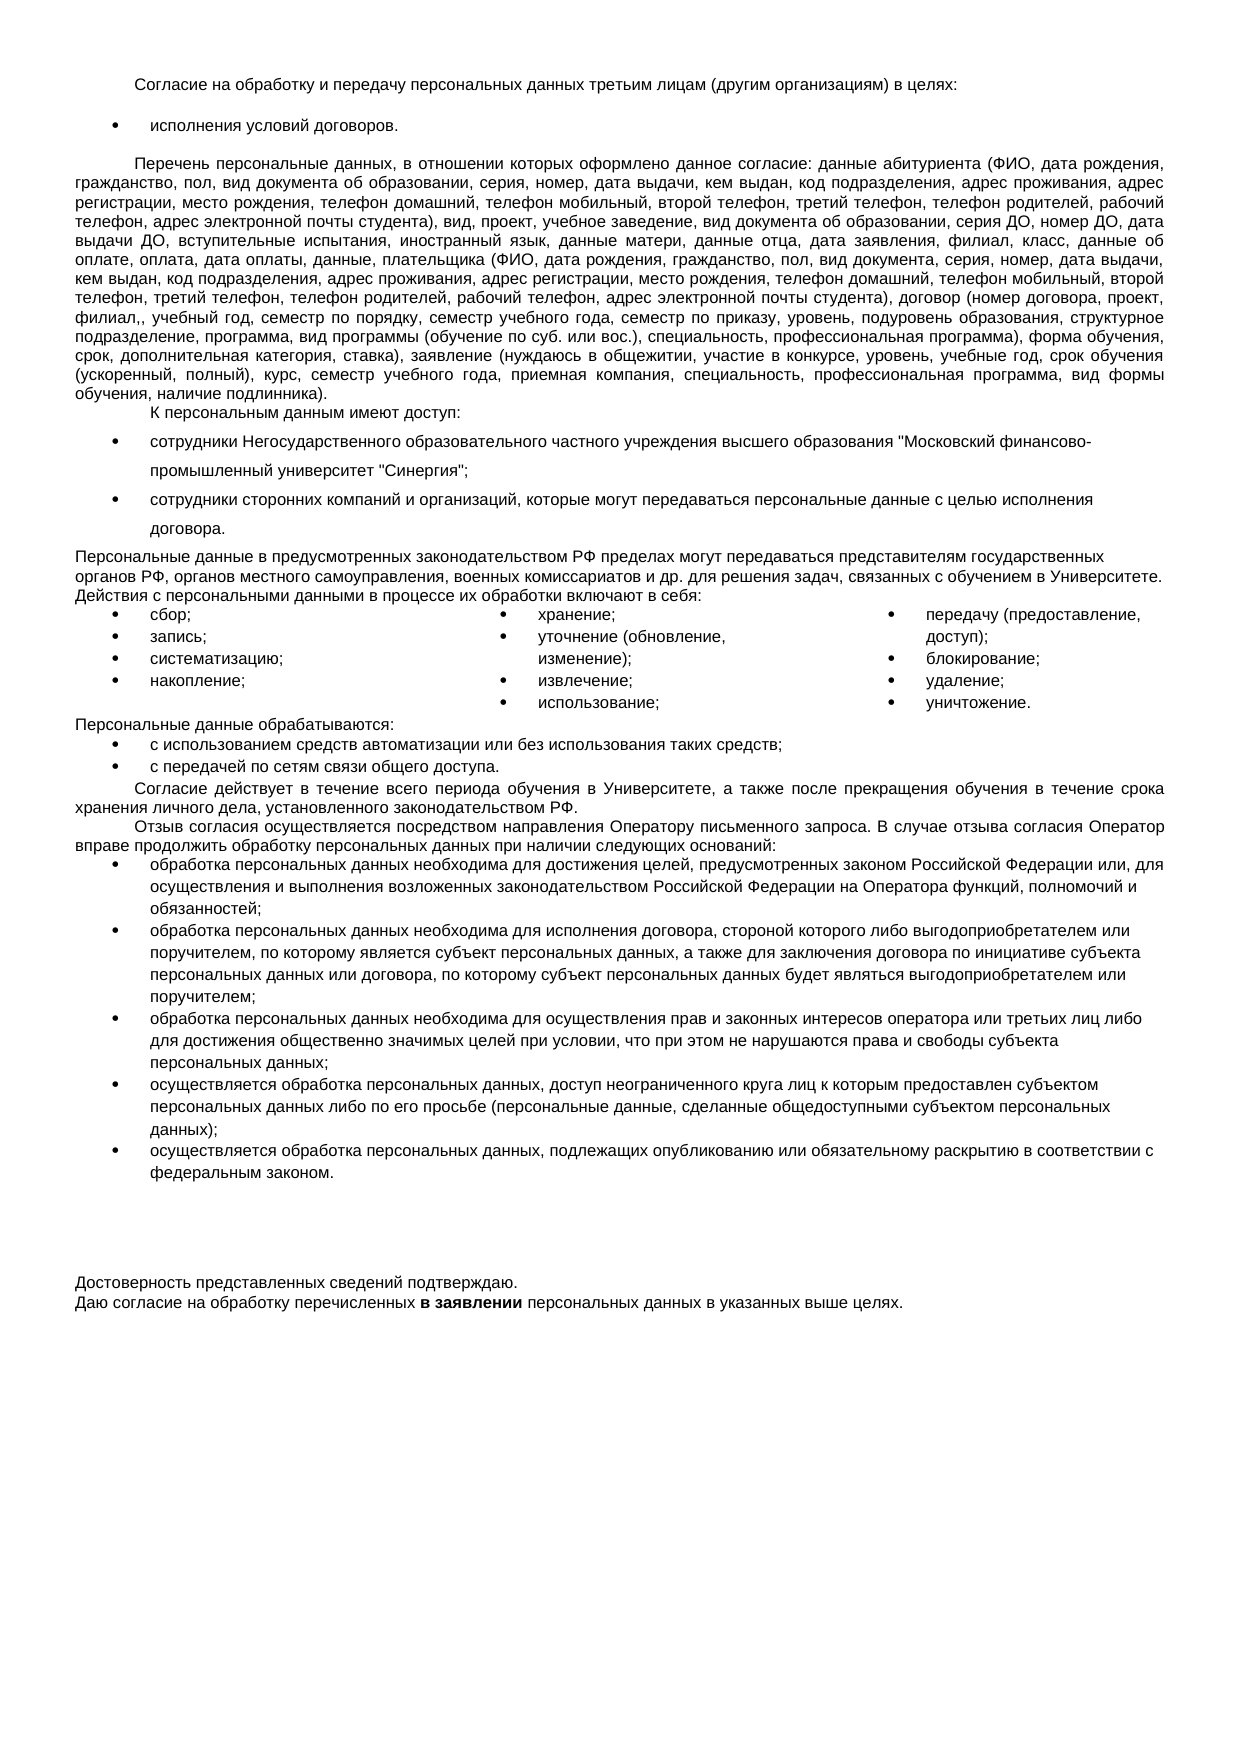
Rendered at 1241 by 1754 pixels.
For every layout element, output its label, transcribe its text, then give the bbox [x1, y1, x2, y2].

list уничтожение. [888, 693, 1165, 712]
list исполнения условий договоров. [112, 116, 1165, 135]
list обработка персональных данных необходима для исполнения договора, стороной которого либо выгодоприобретателем или поручителем, по которому является субъект персональных данных, а также для заключения договора по инициативе субъекта персональных данных или договора, по которому субъект персональных данных будет являться выгодоприобретателем или поручителем; [112, 921, 1165, 1006]
list блокирование; [888, 649, 1165, 668]
list запись; [112, 627, 389, 646]
text Достоверность представленных сведений подтверждаю. [75, 1273, 1165, 1292]
list осуществляется обработка персональных данных, подлежащих опубликованию или обязательному раскрытию в соответствии с федеральным законом. [112, 1141, 1165, 1182]
text Согласие действует в течение всего периода обучения в Университете, а также после прекращения обучения в течение срока хранения личного дела, установленного законодательством РФ. [75, 778, 1165, 817]
text Даю согласие на обработку перечисленных в заявлении персональных данных в указанных выше целях. [75, 1292, 1165, 1312]
text Действия с персональными данными в процессе их обработки включают в себя: [75, 586, 1165, 605]
list накопление; [112, 671, 389, 690]
list обработка персональных данных необходима для достижения целей, предусмотренных законом Российской Федерации или, для осуществления и выполнения возложенных законодательством Российской Федерации на Оператора функций, полномочий и обязанностей; [112, 855, 1165, 918]
text Перечень персональные данных, в отношении которых оформлено данное согласие: данные абитуриента (ФИО, дата рождения, гражданство, пол, вид документа об образовании, серия, номер, дата выдачи, кем выдан, код подразделения, адрес проживания, адрес регистрации, место рождения, телефон домашний, телефон мобильный, второй телефон, третий телефон, телефон родителей, рабочий телефон, адрес электронной почты студента), вид, проект, учебное заведение, вид документа об образовании, серия ДО, номер ДО, дата выдачи ДО, вступительные испытания, иностранный язык, данные матери, данные отца, дата заявления, филиал, класс, данные об оплате, оплата, дата оплаты, данные, плательщика (ФИО, дата рождения, гражданство, пол, вид документа, серия, номер, дата выдачи, кем выдан, код подразделения, адрес проживания, адрес регистрации, место рождения, телефон домашний, телефон мобильный, второй телефон, третий телефон, телефон родителей, рабочий телефон, адрес электронной почты студента), договор (номер договора, проект, филиал,, учебный год, семестр по порядку, семестр учебного года, семестр по приказу, уровень, подуровень образования, структурное подразделение, программа, вид программы (обучение по суб. или вос.), специальность, профессиональная программа), форма обучения, срок, дополнительная категория, ставка), заявление (нуждаюсь в общежитии, участие в конкурсе, уровень, учебные год, срок обучения (ускоренный, полный), курс, семестр учебного года, приемная компания, специальность, профессиональная программа, вид формы обучения, наличие подлинника). [75, 154, 1165, 403]
list сбор; [112, 605, 389, 624]
list использование; [500, 693, 777, 712]
text К персональным данным имеют доступ: [150, 403, 1165, 422]
text Отзыв согласия осуществляется посредством направления Оператору письменного запроса. В случае отзыва согласия Оператор вправе продолжить обработку персональных данных при наличии следующих оснований: [75, 817, 1165, 855]
list сотрудники Негосударственного образовательного частного учреждения высшего образования "Московский финансово-промышленный университет "Синергия"; [112, 432, 1165, 480]
list сотрудники сторонних компаний и организаций, которые могут передаваться персональные данные с целью исполнения договора. [112, 490, 1165, 538]
text Персональные данные в предусмотренных законодательством РФ пределах могут передаваться представителям государственных органов РФ, органов местного самоуправления, военных комиссариатов и др. для решения задач, связанных с обучением в Университете. [75, 547, 1165, 586]
text Согласие на обработку и передачу персональных данных третьим лицам (другим организациям) в целях: [75, 75, 1165, 94]
list систематизацию; [112, 649, 389, 668]
text Персональные данные обрабатываются: [75, 715, 1165, 734]
list хранение; [500, 605, 777, 624]
list с использованием средств автоматизации или без использования таких средств; [112, 734, 1165, 753]
list уточнение (обновление, изменение); [500, 627, 777, 668]
list удаление; [888, 671, 1165, 690]
list передачу (предоставление, доступ); [888, 605, 1165, 646]
list с передачей по сетям связи общего доступа. [112, 756, 1165, 776]
list обработка персональных данных необходима для осуществления прав и законных интересов оператора или третьих лиц либо для достижения общественно значимых целей при условии, что при этом не нарушаются права и свободы субъекта персональных данных; [112, 1009, 1165, 1072]
list извлечение; [500, 671, 777, 690]
list осуществляется обработка персональных данных, доступ неограниченного круга лиц к которым предоставлен субъектом персональных данных либо по его просьбе (персональные данные, сделанные общедоступными субъектом персональных данных); [112, 1075, 1165, 1138]
